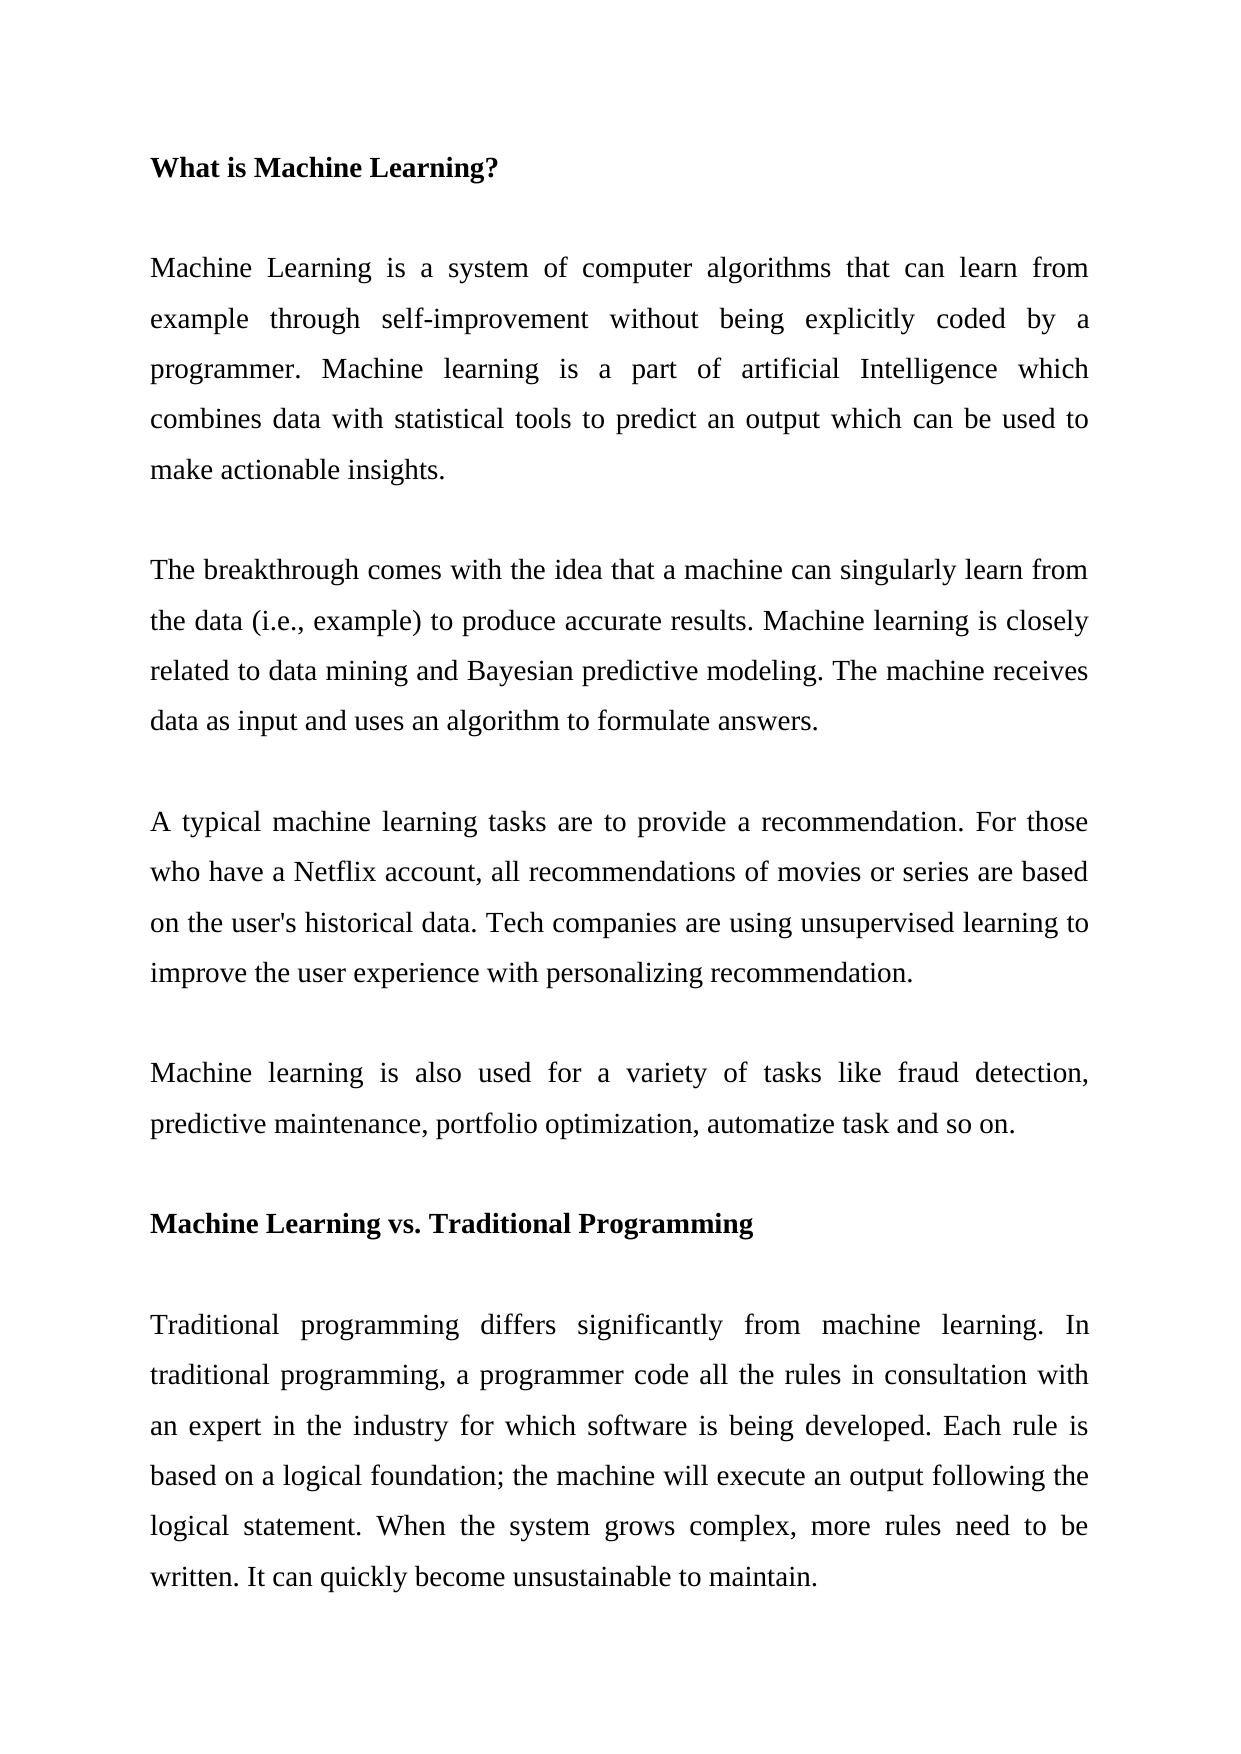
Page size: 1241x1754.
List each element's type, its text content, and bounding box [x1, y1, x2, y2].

text The breakthrough comes with the idea that a machine can singularly learn from the data (i.e., example) to produce accurate results. Machine learning is closely related to data mining and Bayesian predictive modeling. The machine receives data as input and uses an algorithm to formulate answers. [150, 552, 1090, 737]
text Machine Learning is a system of computer algorithms that can learn from example through self-improvement without being explicitly coded by a programmer. Machine learning is a part of artificial Intelligence which combines data with statistical tools to predict an output which can be used to make actionable insights. [150, 251, 1090, 485]
text What is Machine Learning? [150, 150, 1090, 183]
text A typical machine learning tasks are to provide a recommendation. For those who have a Netflix account, all recommendations of movies or series are based on the user's historical data. Tech companies are using unsupervised learning to improve the user experience with personalizing recommendation. [150, 804, 1090, 988]
text Machine learning is also used for a variety of tasks like fraud detection, predictive maintenance, portfolio optimization, automatize task and so on. [150, 1056, 1090, 1139]
text Machine Learning vs. Traditional Programming [150, 1207, 1090, 1240]
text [150, 1307, 1090, 1592]
